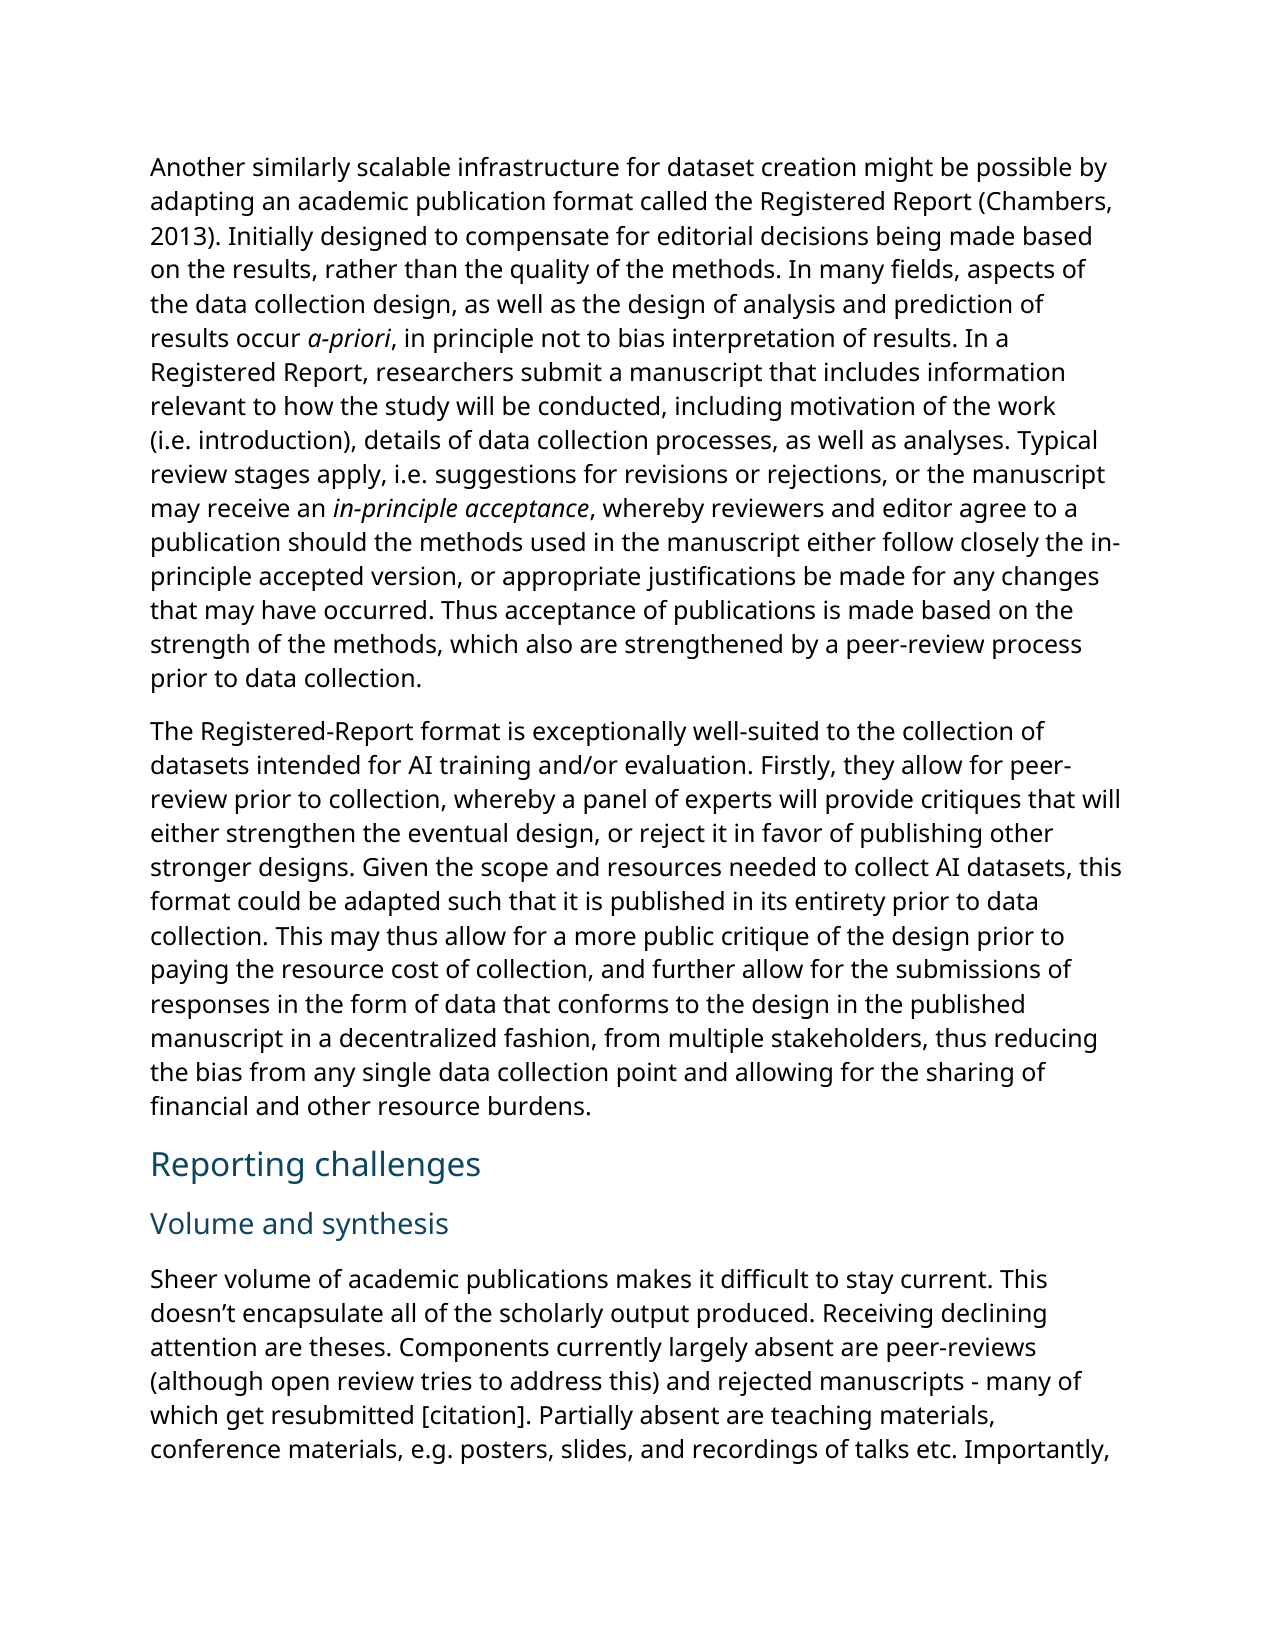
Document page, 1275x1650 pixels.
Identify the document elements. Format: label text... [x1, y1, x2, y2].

text The Registered-Report format is exceptionally well-suited to the collection of datasets intended for AI training and/or evaluation. Firstly, they allow for peer-review prior to collection, whereby a panel of experts will provide critiques that will either strengthen the eventual design, or reject it in favor of publishing other stronger designs. Given the scope and resources needed to collect AI datasets, this format could be adapted such that it is published in its entirety prior to data collection. This may thus allow for a more public critique of the design prior to paying the resource cost of collection, and further allow for the submissions of responses in the form of data that conforms to the design in the published manuscript in a decentralized fashion, from multiple stakeholders, thus reducing the bias from any single data collection point and allowing for the sharing of financial and other resource burdens. [150, 714, 1125, 1122]
subtitle Volume and synthesis [150, 1203, 1125, 1243]
text Another similarly scalable infrastructure for dataset creation might be possible by adapting an academic publication format called the Registered Report (Chambers, 2013). Initially designed to compensate for editorial decisions being made based on the results, rather than the quality of the methods. In many fields, aspects of the data collection design, as well as the design of analysis and prediction of results occur a-priori, in principle not to bias interpretation of results. In a Registered Report, researchers submit a manuscript that includes information relevant to how the study will be conducted, including motivation of the work (i.e. introduction), details of data collection processes, as well as analyses. Typical review stages apply, i.e. suggestions for revisions or rejections, or the manuscript may receive an in-principle acceptance, whereby reviewers and editor agree to a publication should the methods used in the manuscript either follow closely the in-principle accepted version, or appropriate justifications be made for any changes that may have occurred. Thus acceptance of publications is made based on the strength of the methods, which also are strengthened by a peer-review process prior to data collection. [150, 150, 1125, 695]
subtitle Reporting challenges [150, 1141, 1125, 1187]
